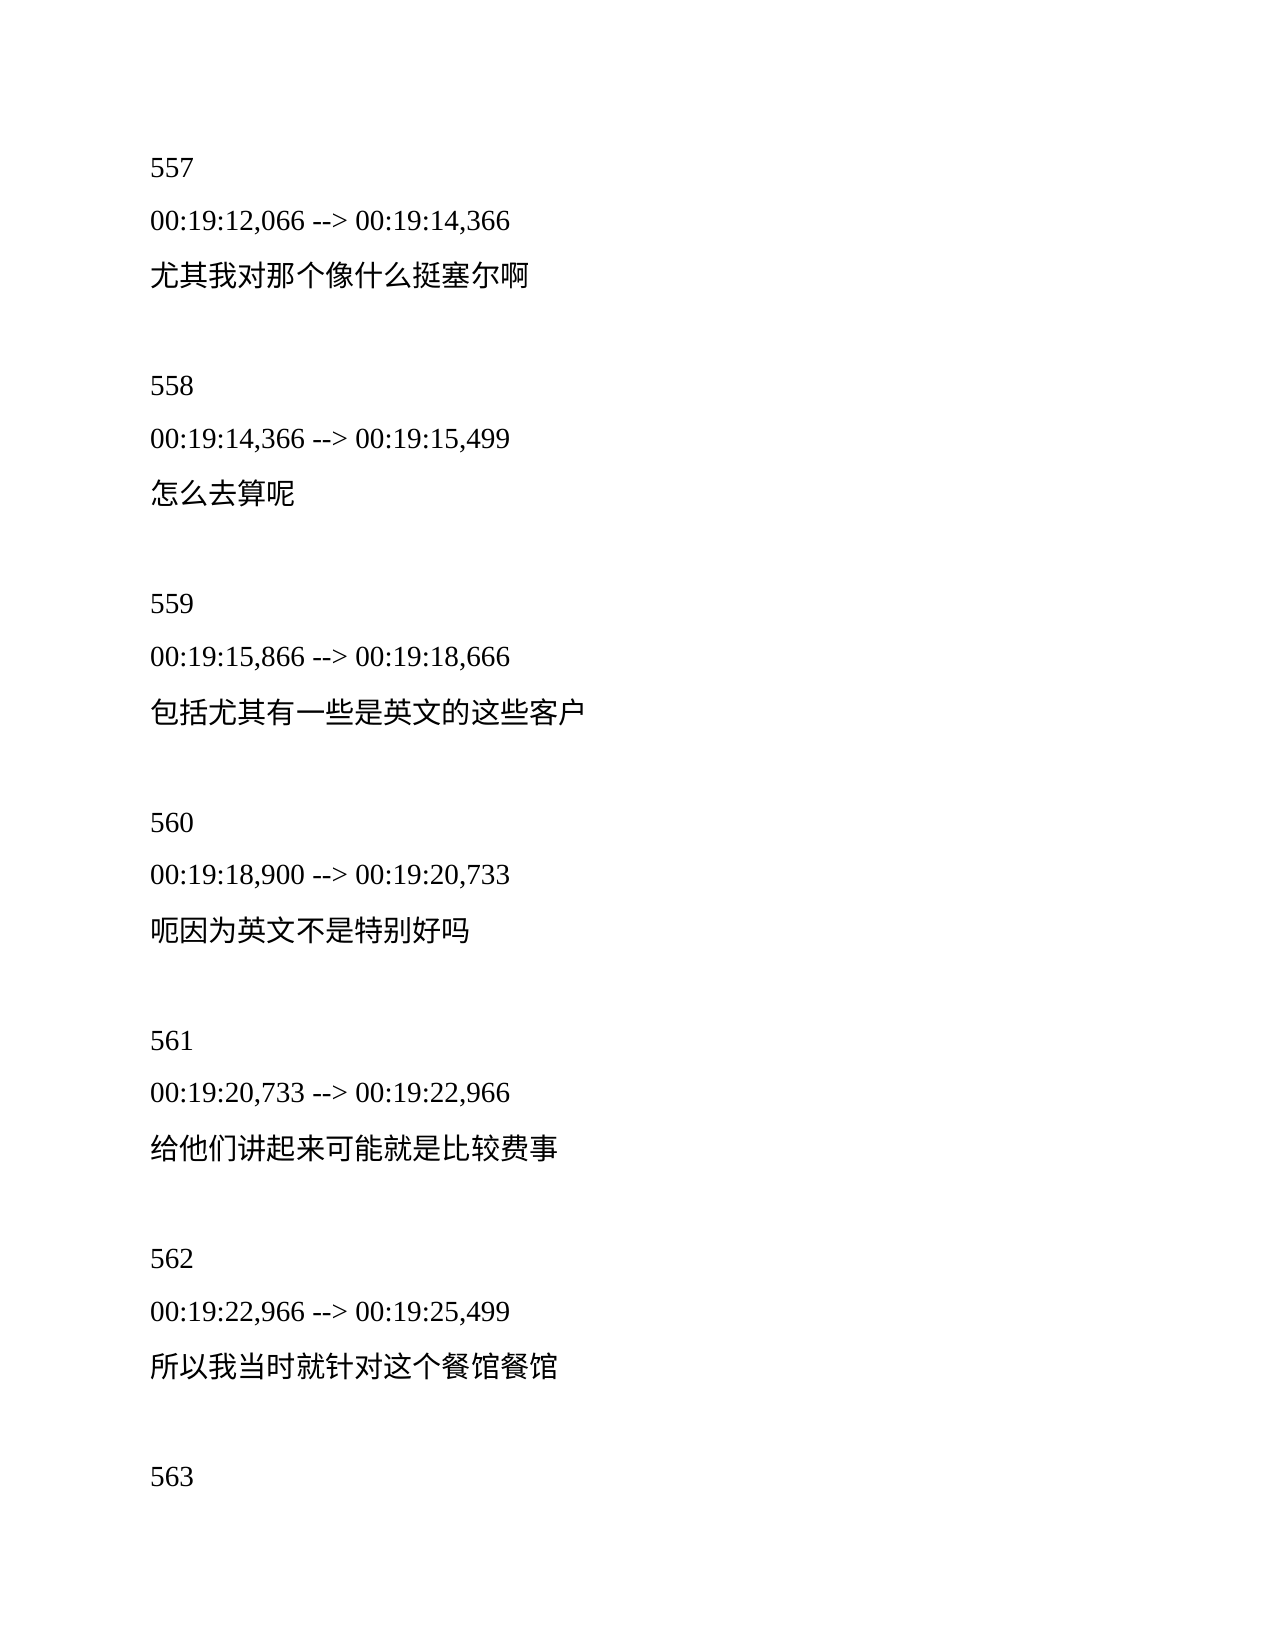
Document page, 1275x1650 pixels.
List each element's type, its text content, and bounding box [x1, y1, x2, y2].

text 给他们讲起来可能就是比较费事 [150, 1128, 1125, 1168]
text 尤其我对那个像什么挺塞尔啊 [150, 255, 1125, 295]
text 00:19:20,733 --> 00:19:22,966 [150, 1076, 1125, 1109]
text 559 [150, 586, 1125, 620]
text 00:19:12,066 --> 00:19:14,366 [150, 203, 1125, 236]
text 呃因为英文不是特别好吗 [150, 910, 1125, 950]
text 00:19:14,366 --> 00:19:15,499 [150, 421, 1125, 454]
text 所以我当时就针对这个餐馆餐馆 [150, 1347, 1125, 1386]
text 包括尤其有一些是英文的这些客户 [150, 692, 1125, 732]
text 00:19:22,966 --> 00:19:25,499 [150, 1294, 1125, 1327]
text 562 [150, 1241, 1125, 1275]
text 560 [150, 805, 1125, 838]
text 563 [150, 1459, 1125, 1493]
text 怎么去算呢 [150, 474, 1125, 513]
text 561 [150, 1023, 1125, 1056]
text 00:19:15,866 --> 00:19:18,666 [150, 639, 1125, 673]
text 00:19:18,900 --> 00:19:20,733 [150, 857, 1125, 891]
text 558 [150, 368, 1125, 402]
text 557 [150, 150, 1125, 183]
